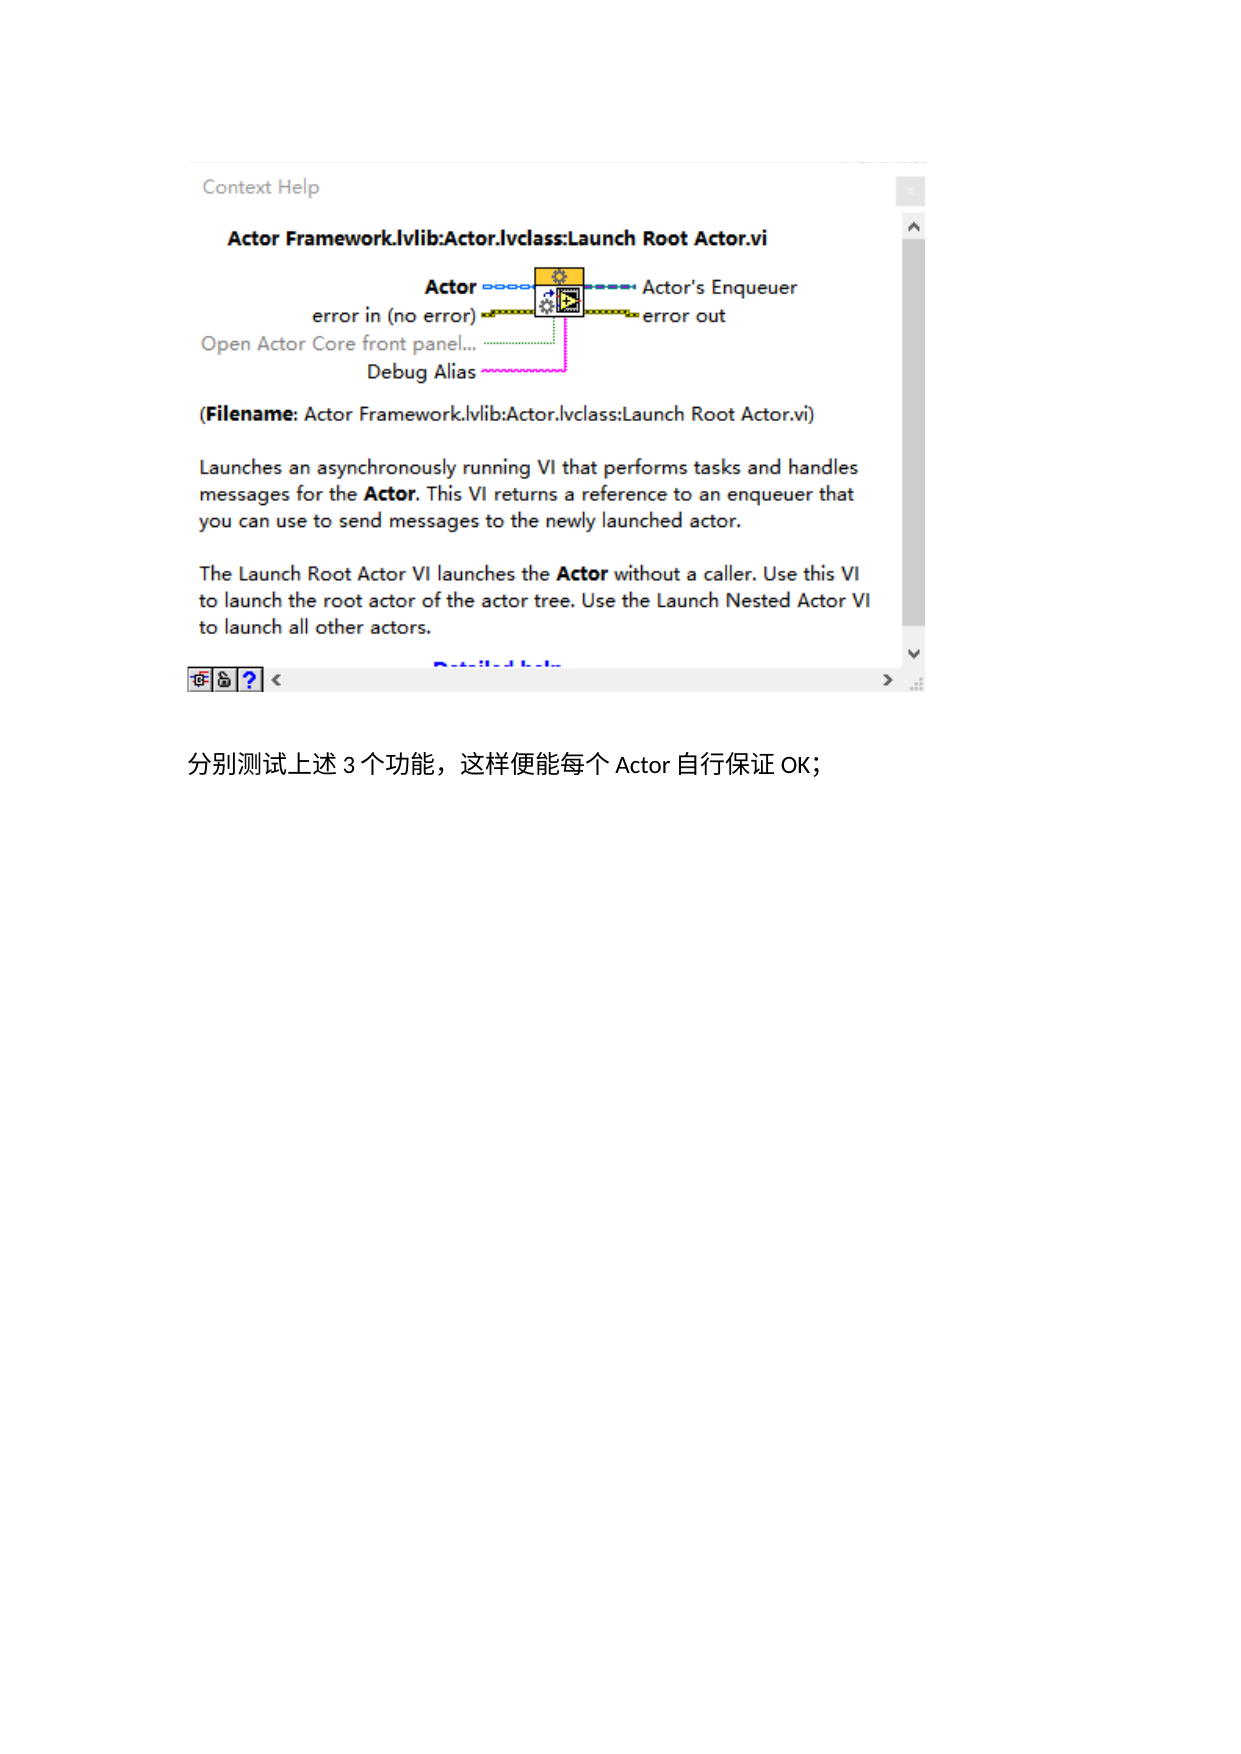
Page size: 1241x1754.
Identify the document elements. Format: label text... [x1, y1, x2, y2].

picture [187, 162, 926, 692]
text 分别测试上述3个功能，这样便能每个Actor自行保证OK； [187, 730, 1053, 795]
